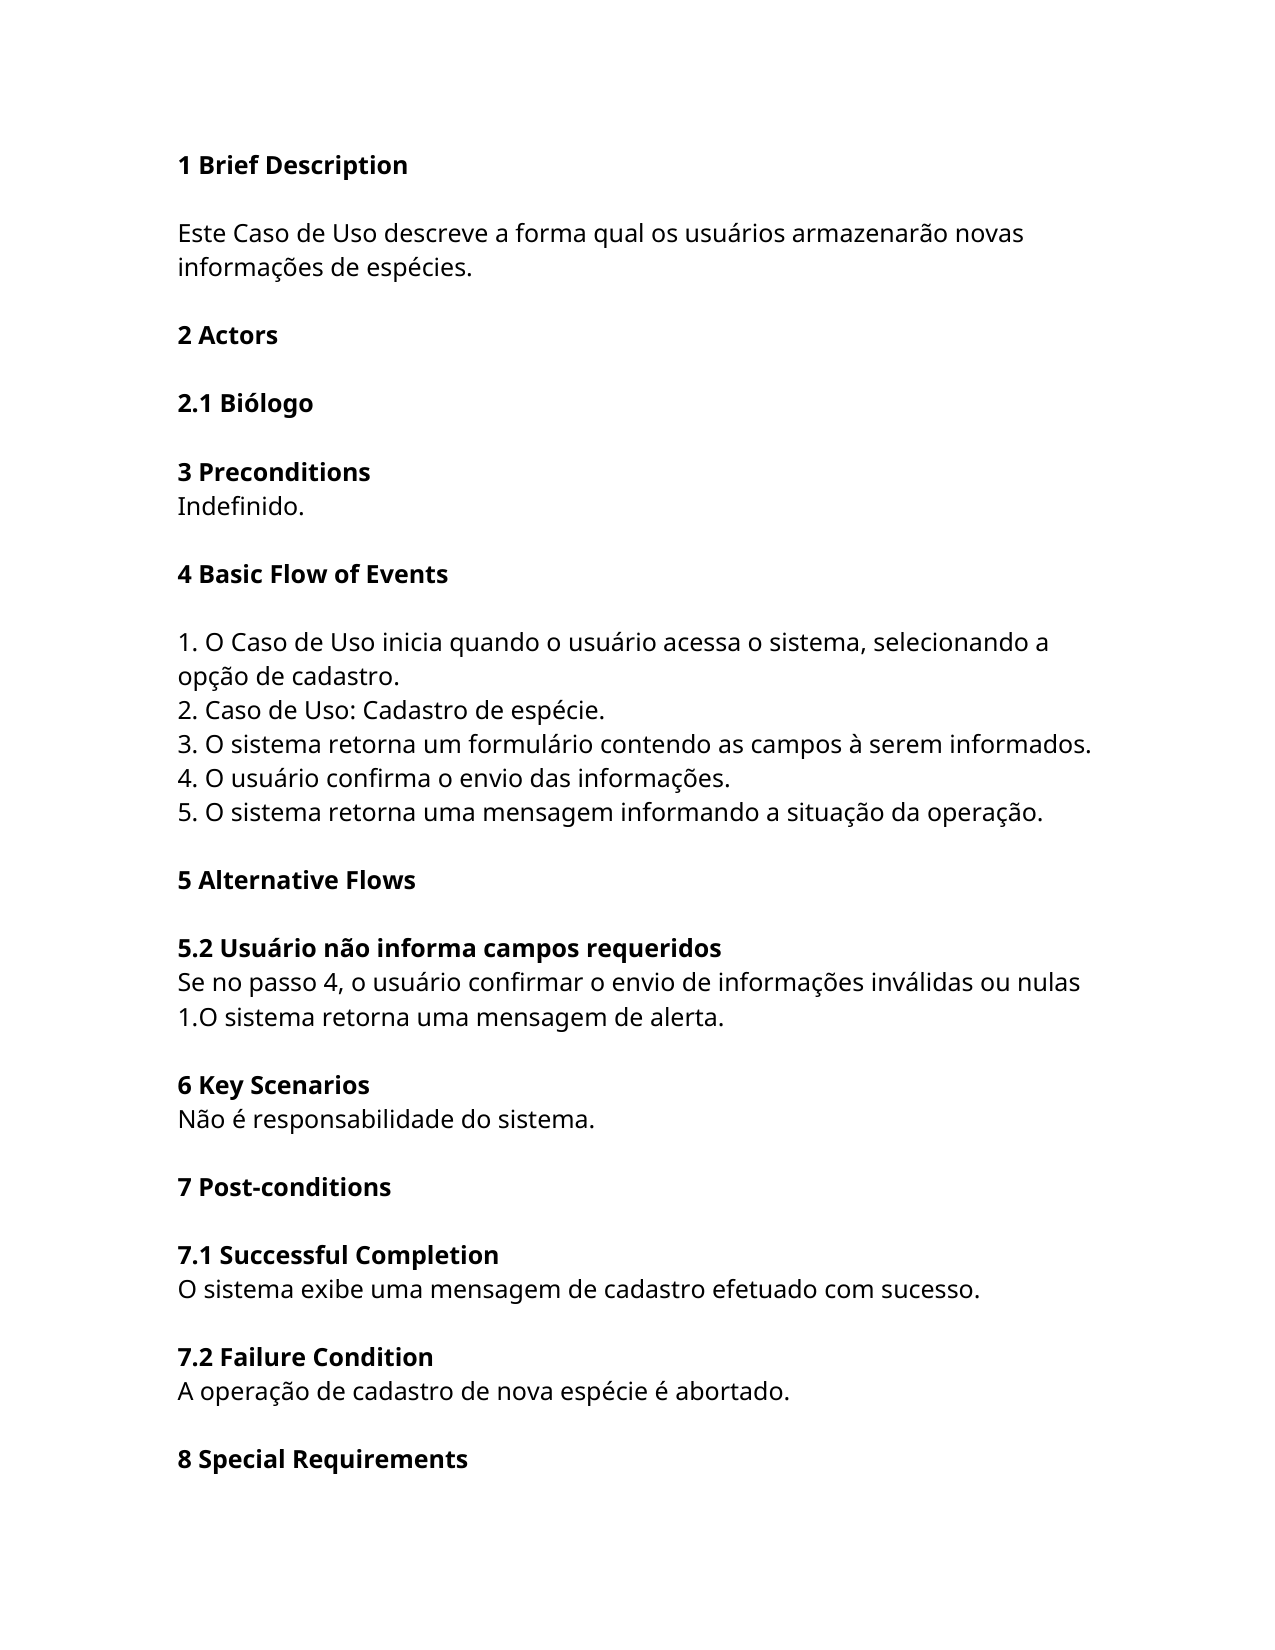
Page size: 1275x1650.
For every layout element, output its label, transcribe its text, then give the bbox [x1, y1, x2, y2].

text 2. Caso de Uso: Cadastro de espécie. [177, 693, 1098, 727]
text 7.2 Failure Condition [177, 1340, 1098, 1374]
text 7 Post-conditions [177, 1169, 1098, 1203]
text 2.1 Biólogo [177, 386, 1098, 420]
text 7.1 Successful Completion [177, 1238, 1098, 1272]
text O sistema exibe uma mensagem de cadastro efetuado com sucesso. [177, 1272, 1098, 1306]
text Este Caso de Uso descreve a forma qual os usuários armazenarão novas informações de espécies. [177, 216, 1098, 284]
text A operação de cadastro de nova espécie é abortado. [177, 1374, 1098, 1408]
text Se no passo 4, o usuário confirmar o envio de informações inválidas ou nulas [177, 965, 1098, 999]
text 2 Actors [177, 318, 1098, 352]
text Não é responsabilidade do sistema. [177, 1101, 1098, 1135]
text 5.2 Usuário não informa campos requeridos [177, 931, 1098, 965]
text 4. O usuário confirma o envio das informações. [177, 761, 1098, 795]
text 6 Key Scenarios [177, 1067, 1098, 1101]
text Indefinido. [177, 488, 1098, 522]
text 5. O sistema retorna uma mensagem informando a situação da operação. [177, 795, 1098, 829]
text 1. O Caso de Uso inicia quando o usuário acessa o sistema, selecionando a opção de cadastro. [177, 624, 1098, 693]
text 5 Alternative Flows [177, 863, 1098, 897]
text 8 Special Requirements [177, 1442, 1098, 1476]
text 4 Basic Flow of Events [177, 556, 1098, 590]
text 3 Preconditions [177, 454, 1098, 488]
text 1.O sistema retorna uma mensagem de alerta. [177, 999, 1098, 1033]
text 3. O sistema retorna um formulário contendo as campos à serem informados. [177, 727, 1098, 761]
text 1 Brief Description [177, 148, 1098, 182]
